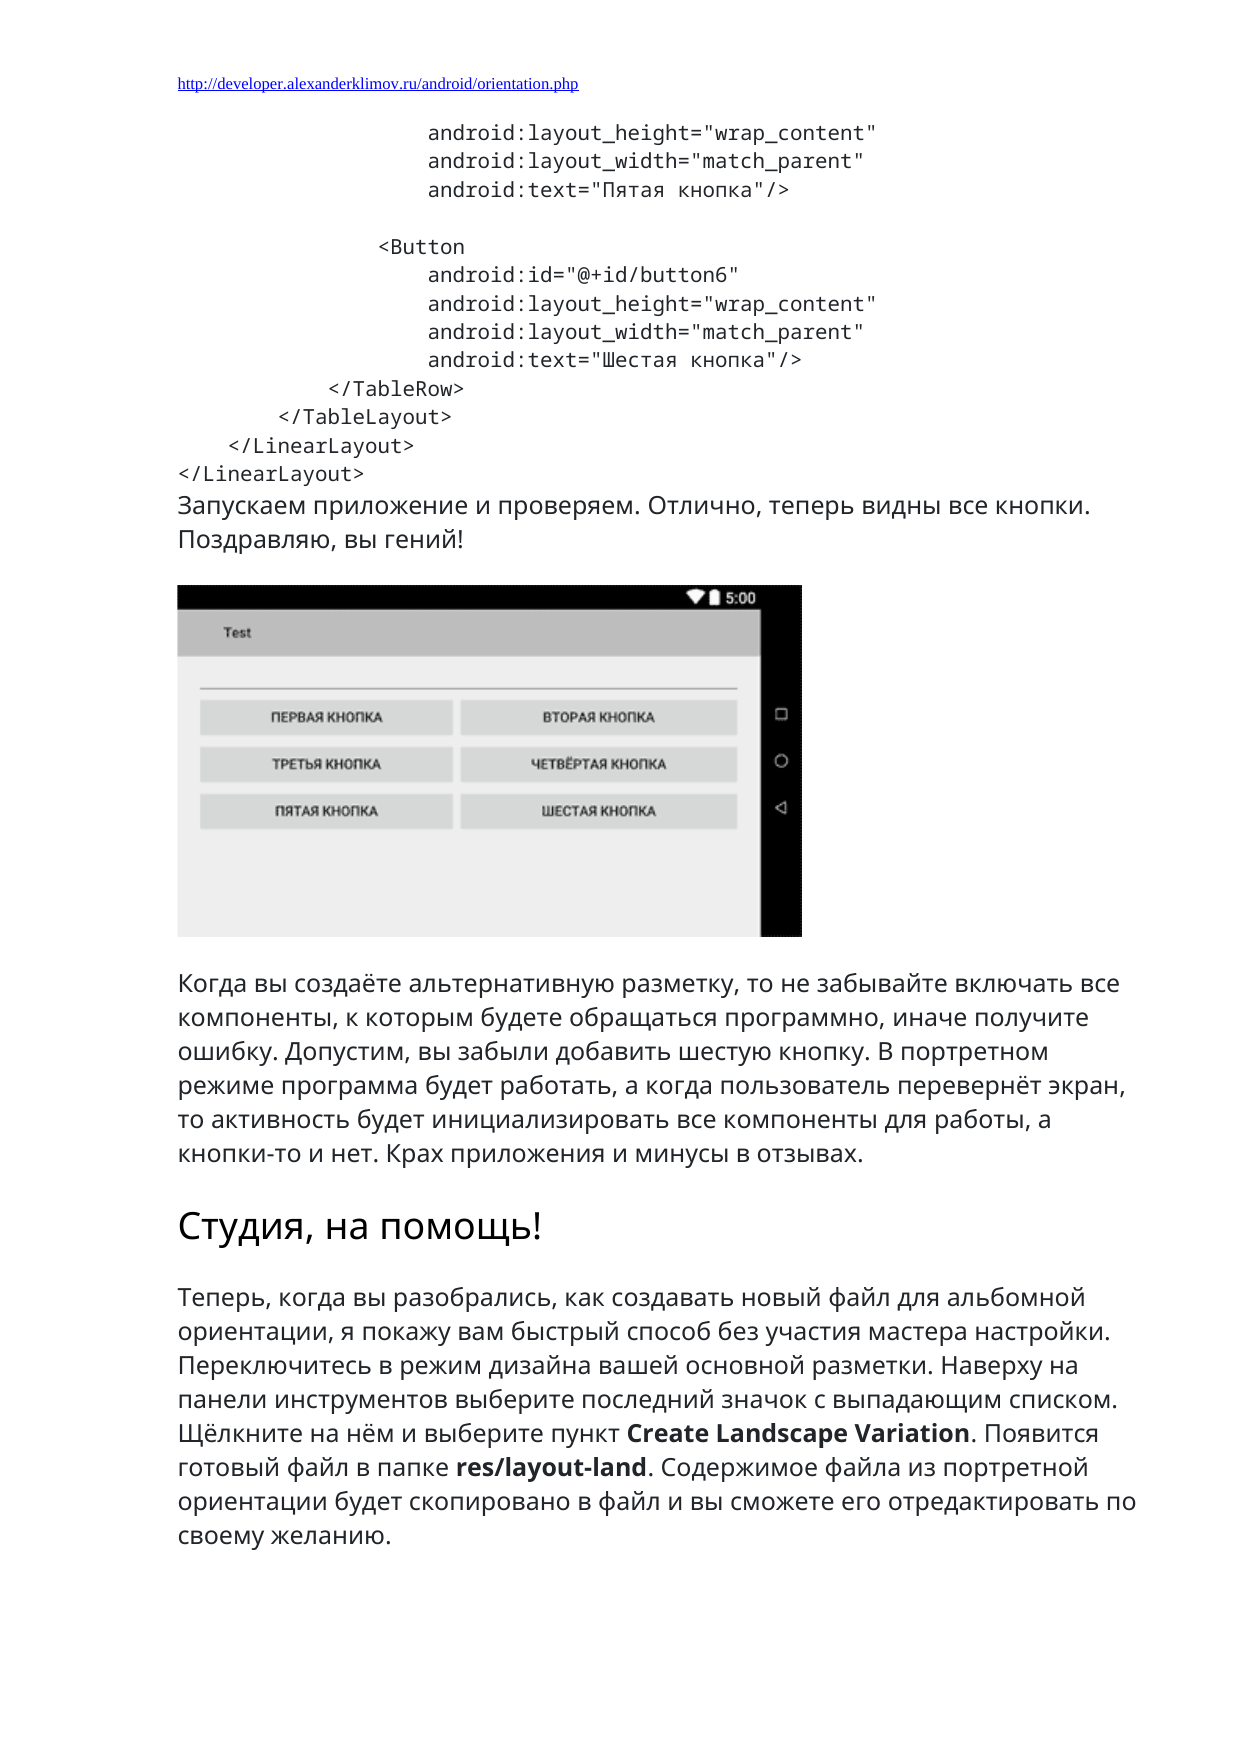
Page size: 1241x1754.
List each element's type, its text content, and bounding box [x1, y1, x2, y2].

text android:text="Шестая кнопка"/> [177, 346, 1152, 374]
text Студия, на помощь! [177, 1199, 1152, 1250]
text </TableRow> [177, 374, 1152, 402]
text Запускаем приложение и проверяем. Отлично, теперь видны все кнопки. Поздравляю, вы гений! [177, 488, 1152, 556]
text android:layout_height="wrap_content" [177, 289, 1152, 317]
text android:layout_width="match_parent" [177, 147, 1152, 175]
text <Button [177, 232, 1152, 260]
text Теперь, когда вы разобрались, как создавать новый файл для альбомной ориентации, я покажу вам быстрый способ без участия мастера настройки. Переключитесь в режим дизайна вашей основной разметки. Наверху на панели инструментов выберите последний значок с выпадающим списком. Щёлкните на нём и выберите пункт Create Landscape Variation. Появится готовый файл в папке res/layout-land. Содержимое файла из портретной ориентации будет скопировано в файл и вы сможете его отредактировать по своему желанию. [177, 1279, 1152, 1552]
text Когда вы создаёте альтернативную разметку, то не забывайте включать все компоненты, к которым будете обращаться программно, иначе получите ошибку. Допустим, вы забыли добавить шестую кнопку. В портретном режиме программа будет работать, а когда пользователь перевернёт экран, то активность будет инициализировать все компоненты для работы, а кнопки-то и нет. Крах приложения и минусы в отзывах. [177, 966, 1152, 1170]
picture [177, 585, 802, 937]
text android:layout_height="wrap_content" [177, 118, 1152, 147]
text android:id="@+id/button6" [177, 260, 1152, 289]
text </TableLayout> [177, 402, 1152, 431]
text android:layout_width="match_parent" [177, 317, 1152, 346]
text </LinearLayout> [177, 431, 1152, 459]
text </LinearLayout> [177, 459, 1152, 488]
text android:text="Пятая кнопка"/> [177, 175, 1152, 203]
